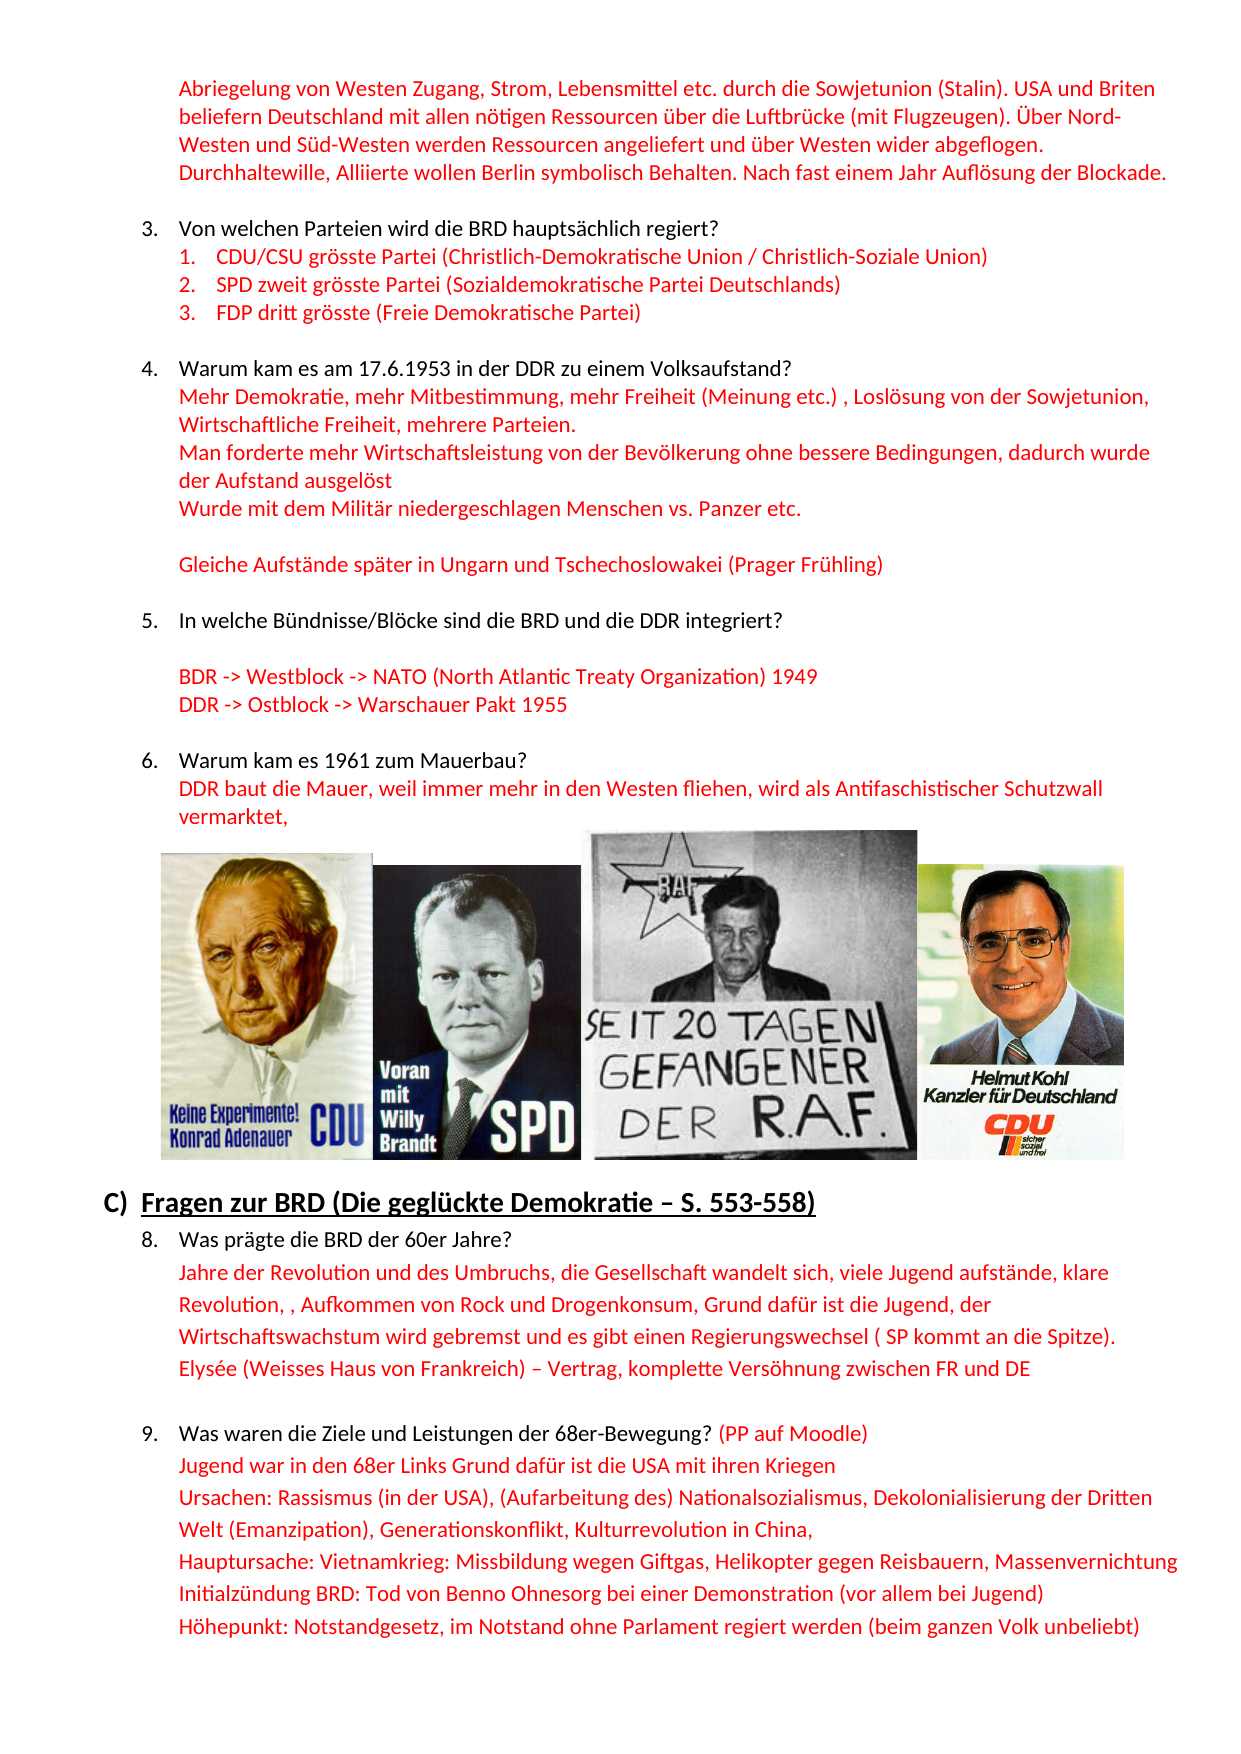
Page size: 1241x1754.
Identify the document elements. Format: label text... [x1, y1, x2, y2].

list Jugend war in den 68er Links Grund dafür ist die USA mit ihren Kriegen [178, 1451, 1181, 1479]
list Von welchen Parteien wird die BRD hauptsächlich regiert? [141, 214, 1181, 242]
list Hauptursache: Vietnamkrieg: Missbildung wegen Giftgas, Helikopter gegen Reisbauern, Massenvernichtung [178, 1547, 1181, 1575]
list Höhepunkt: Notstandgesetz, im Notstand ohne Parlament regiert werden (beim ganzen Volk unbeliebt) [178, 1612, 1181, 1640]
list Initialzündung BRD: Tod von Benno Ohnesorg bei einer Demonstration (vor allem bei Jugend) [178, 1579, 1181, 1608]
list Mehr Demokratie, mehr Mitbestimmung, mehr Freiheit (Meinung etc.) , Loslösung von der Sowjetunion, Wirtschaftliche Freiheit, mehrere Parteien. [178, 382, 1181, 438]
list Was prägte die BRD der 60er Jahre? [141, 1226, 1181, 1253]
list Gleiche Aufstände später in Ungarn und Tschechoslowakei (Prager Frühling) [178, 550, 1181, 578]
list Wurde mit dem Militär niedergeschlagen Menschen vs. Panzer etc. [178, 494, 1181, 522]
list Abriegelung von Westen Zugang, Strom, Lebensmittel etc. durch die Sowjetunion (Stalin). USA und Briten beliefern Deutschland mit allen nötigen Ressourcen über die Luftbrücke (mit Flugzeugen). Über Nord-Westen und Süd-Westen werden Ressourcen angeliefert und über Westen wider abgeflogen. Durchhaltewille, Alliierte wollen Berlin symbolisch Behalten. Nach fast einem Jahr Auflösung der Blockade. [178, 74, 1181, 186]
list Warum kam es 1961 zum Mauerbau? [141, 746, 1181, 774]
list Fragen zur BRD (Die geglückte Demokratie – S. 553-558) [103, 1184, 1181, 1220]
list In welche Bündnisse/Blöcke sind die BRD und die DDR integriert? [141, 606, 1181, 634]
list Jahre der Revolution und des Umbruchs, die Gesellschaft wandelt sich, viele Jugend aufstände, klare Revolution, , Aufkommen von Rock und Drogenkonsum, Grund dafür ist die Jugend, der Wirtschaftswachstum wird gebremst und es gibt einen Regierungswechsel ( SP kommt an die Spitze). [178, 1258, 1181, 1350]
list FDP dritt grösste (Freie Demokratische Partei) [178, 298, 1181, 326]
list Warum kam es am 17.6.1953 in der DDR zu einem Volksaufstand? [141, 354, 1181, 382]
list Ursachen: Rassismus (in der USA), (Aufarbeitung des) Nationalsozialismus, Dekolonialisierung der Dritten Welt (Emanzipation), Generationskonflikt, Kulturrevolution in China, [178, 1483, 1181, 1543]
list SPD zweit grösste Partei (Sozialdemokratische Partei Deutschlands) [178, 270, 1181, 298]
list CDU/CSU grösste Partei (Christlich-Demokratische Union / Christlich-Soziale Union) [178, 242, 1181, 270]
list Man forderte mehr Wirtschaftsleistung von der Bevölkerung ohne bessere Bedingungen, dadurch wurde der Aufstand ausgelöst [178, 438, 1181, 494]
list DDR baut die Mauer, weil immer mehr in den Westen fliehen, wird als Antifaschistischer Schutzwall vermarktet, [178, 774, 1181, 830]
list DDR -> Ostblock -> Warschauer Pakt 1955 [178, 690, 1181, 718]
picture [160, 830, 1124, 1160]
list Elysée (Weisses Haus von Frankreich) – Vertrag, komplette Versöhnung zwischen FR und DE [178, 1354, 1181, 1382]
list Was waren die Ziele und Leistungen der 68er-Bewegung? (PP auf Moodle) [141, 1419, 1181, 1447]
list BDR -> Westblock -> NATO (North Atlantic Treaty Organization) 1949 [178, 662, 1181, 690]
